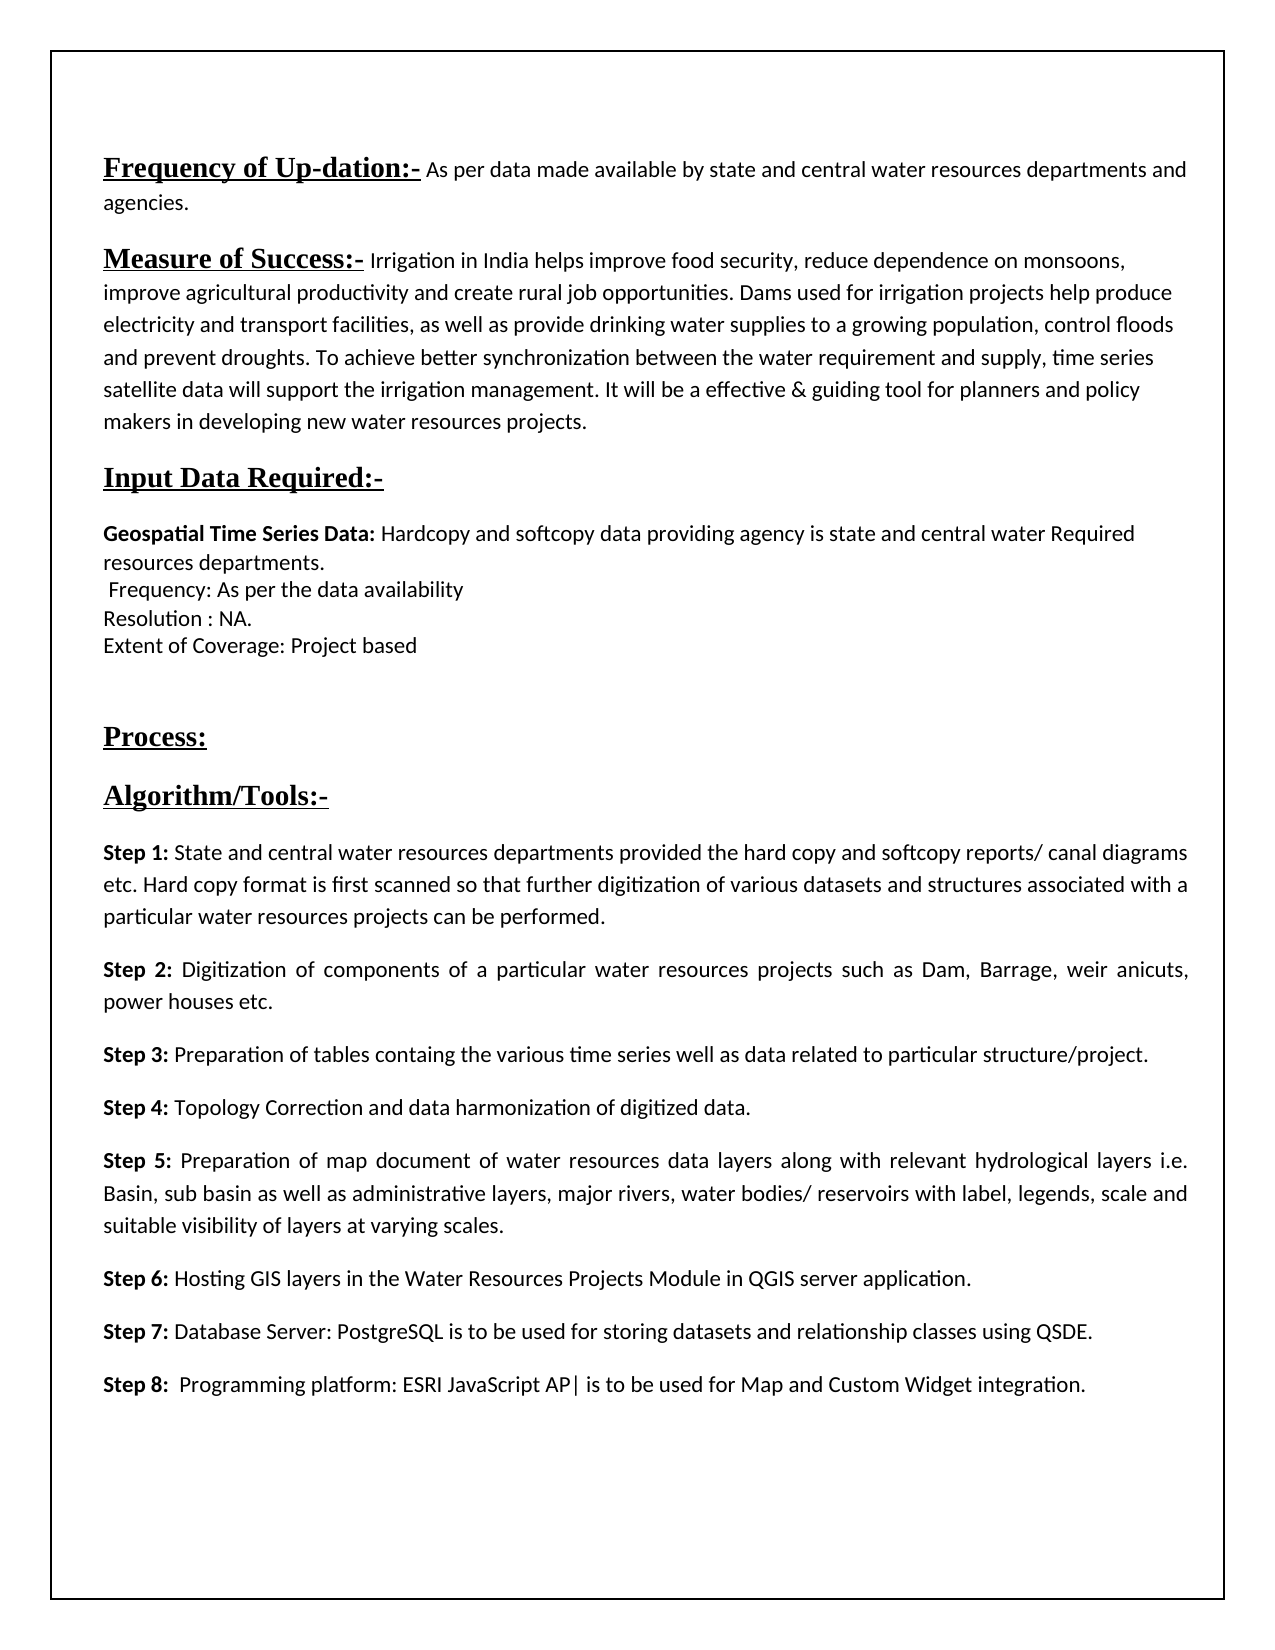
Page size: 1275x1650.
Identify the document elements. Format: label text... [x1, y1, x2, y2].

text Step 2: Digitization of components of a particular water resources projects such as Dam, Barrage, weir anicuts, power houses etc. [103, 955, 1191, 1015]
text Step 7: Database Server: PostgreSQL is to be used for storing datasets and relationship classes using QSDE. [103, 1317, 1191, 1345]
text Algorithm/Tools:- [103, 778, 1191, 812]
text Geospatial Time Series Data: Hardcopy and softcopy data providing agency is state and central water Required resources departments. [103, 519, 1191, 576]
text Process: [103, 719, 1191, 753]
text Step 3: Preparation of tables containg the various time series well as data related to particular structure/project. [103, 1040, 1191, 1068]
text Resolution : NA. [103, 604, 1191, 632]
text Step 5: Preparation of map document of water resources data layers along with relevant hydrological layers i.e. Basin, sub basin as well as administrative layers, major rivers, water bodies/ reservoirs with label, legends, scale and suitable visibility of layers at varying scales. [103, 1146, 1191, 1239]
text Step 6: Hosting GIS layers in the Water Resources Projects Module in QGIS server application. [103, 1264, 1191, 1292]
text Step 8: Programming platform: ESRI JavaScript AP| is to be used for Map and Custom Widget integration. [103, 1370, 1191, 1398]
text Step 4: Topology Correction and data harmonization of digitized data. [103, 1093, 1191, 1121]
text Frequency: As per the data availability [103, 576, 1191, 604]
text Input Data Required:- [103, 460, 1191, 494]
text Step 1: State and central water resources departments provided the hard copy and softcopy reports/ canal diagrams etc. Hard copy format is first scanned so that further digitization of various datasets and structures associated with a particular water resources projects can be performed. [103, 838, 1191, 930]
text Frequency of Up-dation:- As per data made available by state and central water resources departments and agencies. [103, 150, 1191, 216]
text Extent of Coverage: Project based [103, 632, 1191, 660]
text Measure of Success:- Irrigation in India helps improve food security, reduce dependence on monsoons, improve agricultural productivity and create rural job opportunities. Dams used for irrigation projects help produce electricity and transport facilities, as well as provide drinking water supplies to a growing population, control floods and prevent droughts. To achieve better synchronization between the water requirement and supply, time series satellite data will support the irrigation management. It will be a effective & guiding tool for planners and policy makers in developing new water resources projects. [103, 241, 1191, 435]
